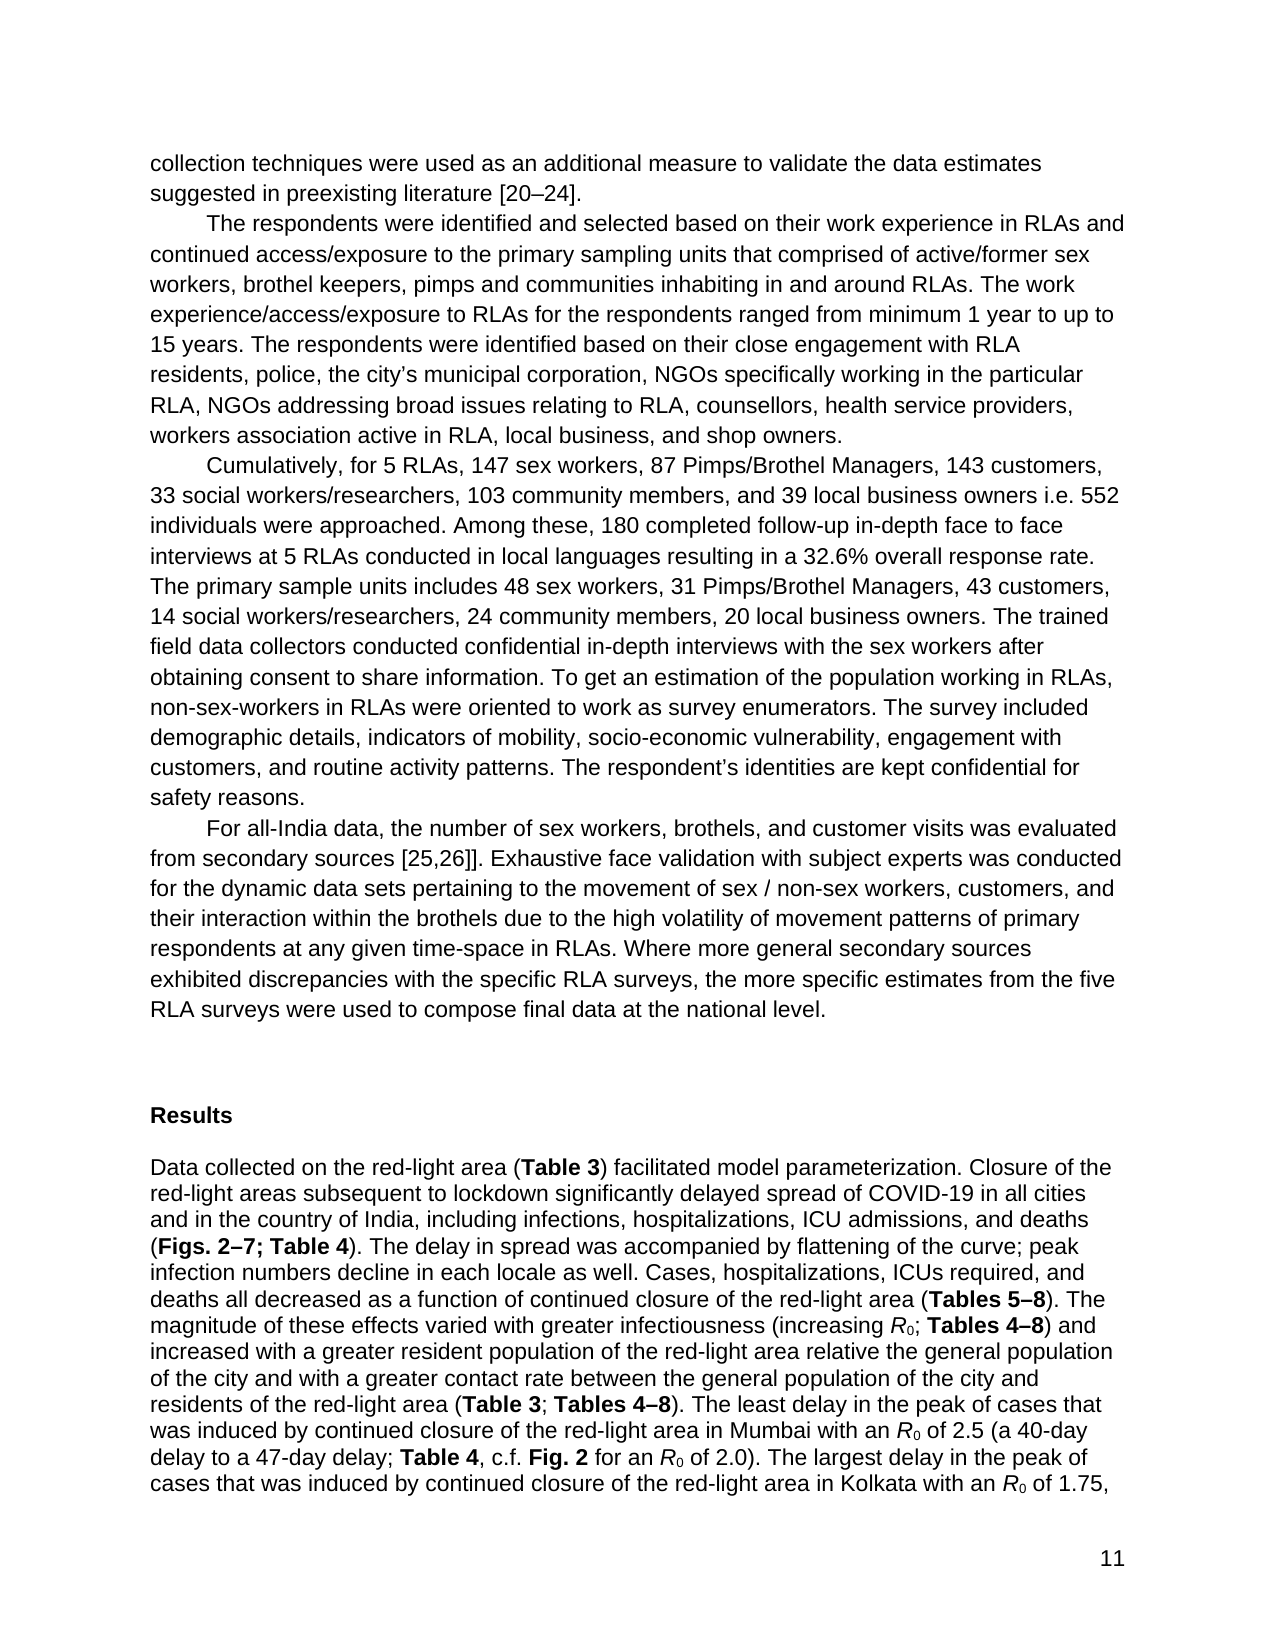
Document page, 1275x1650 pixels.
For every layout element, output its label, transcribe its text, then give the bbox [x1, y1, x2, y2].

text Results [150, 1102, 1125, 1129]
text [150, 1154, 1125, 1496]
text For all-India data, the number of sex workers, brothels, and customer visits was evaluated from secondary sources [25,26]]. Exhaustive face validation with subject experts was conducted for the dynamic data sets pertaining to the movement of sex / non-sex workers, customers, and their interaction within the brothels due to the high volatility of movement patterns of primary respondents at any given time-space in RLAs. Where more general secondary sources exhibited discrepancies with the specific RLA surveys, the more specific estimates from the five RLA surveys were used to compose final data at the national level. [150, 814, 1125, 1022]
text The respondents were identified and selected based on their work experience in RLAs and continued access/exposure to the primary sampling units that comprised of active/former sex workers, brothel keepers, pimps and communities inhabiting in and around RLAs. The work experience/access/exposure to RLAs for the respondents ranged from minimum 1 year to up to 15 years. The respondents were identified based on their close engagement with RLA residents, police, the city’s municipal corporation, NGOs specifically working in the particular RLA, NGOs addressing broad issues relating to RLA, counsellors, health service providers, workers association active in RLA, local business, and shop owners. [150, 210, 1125, 448]
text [150, 150, 1125, 207]
text Cumulatively, for 5 RLAs, 147 sex workers, 87 Pimps/Brothel Managers, 143 customers, 33 social workers/researchers, 103 community members, and 39 local business owners i.e. 552 individuals were approached. Among these, 180 completed follow-up in-depth face to face interviews at 5 RLAs conducted in local languages resulting in a 32.6% overall response rate. The primary sample units includes 48 sex workers, 31 Pimps/Brothel Managers, 43 customers, 14 social workers/researchers, 24 community members, 20 local business owners. The trained field data collectors conducted confidential in-depth interviews with the sex workers after obtaining consent to share information. To get an estimation of the population working in RLAs, non-sex-workers in RLAs were oriented to work as survey enumerators. The survey included demographic details, indicators of mobility, socio-economic vulnerability, engagement with customers, and routine activity patterns. The respondent’s identities are kept confidential for safety reasons. [150, 452, 1125, 811]
